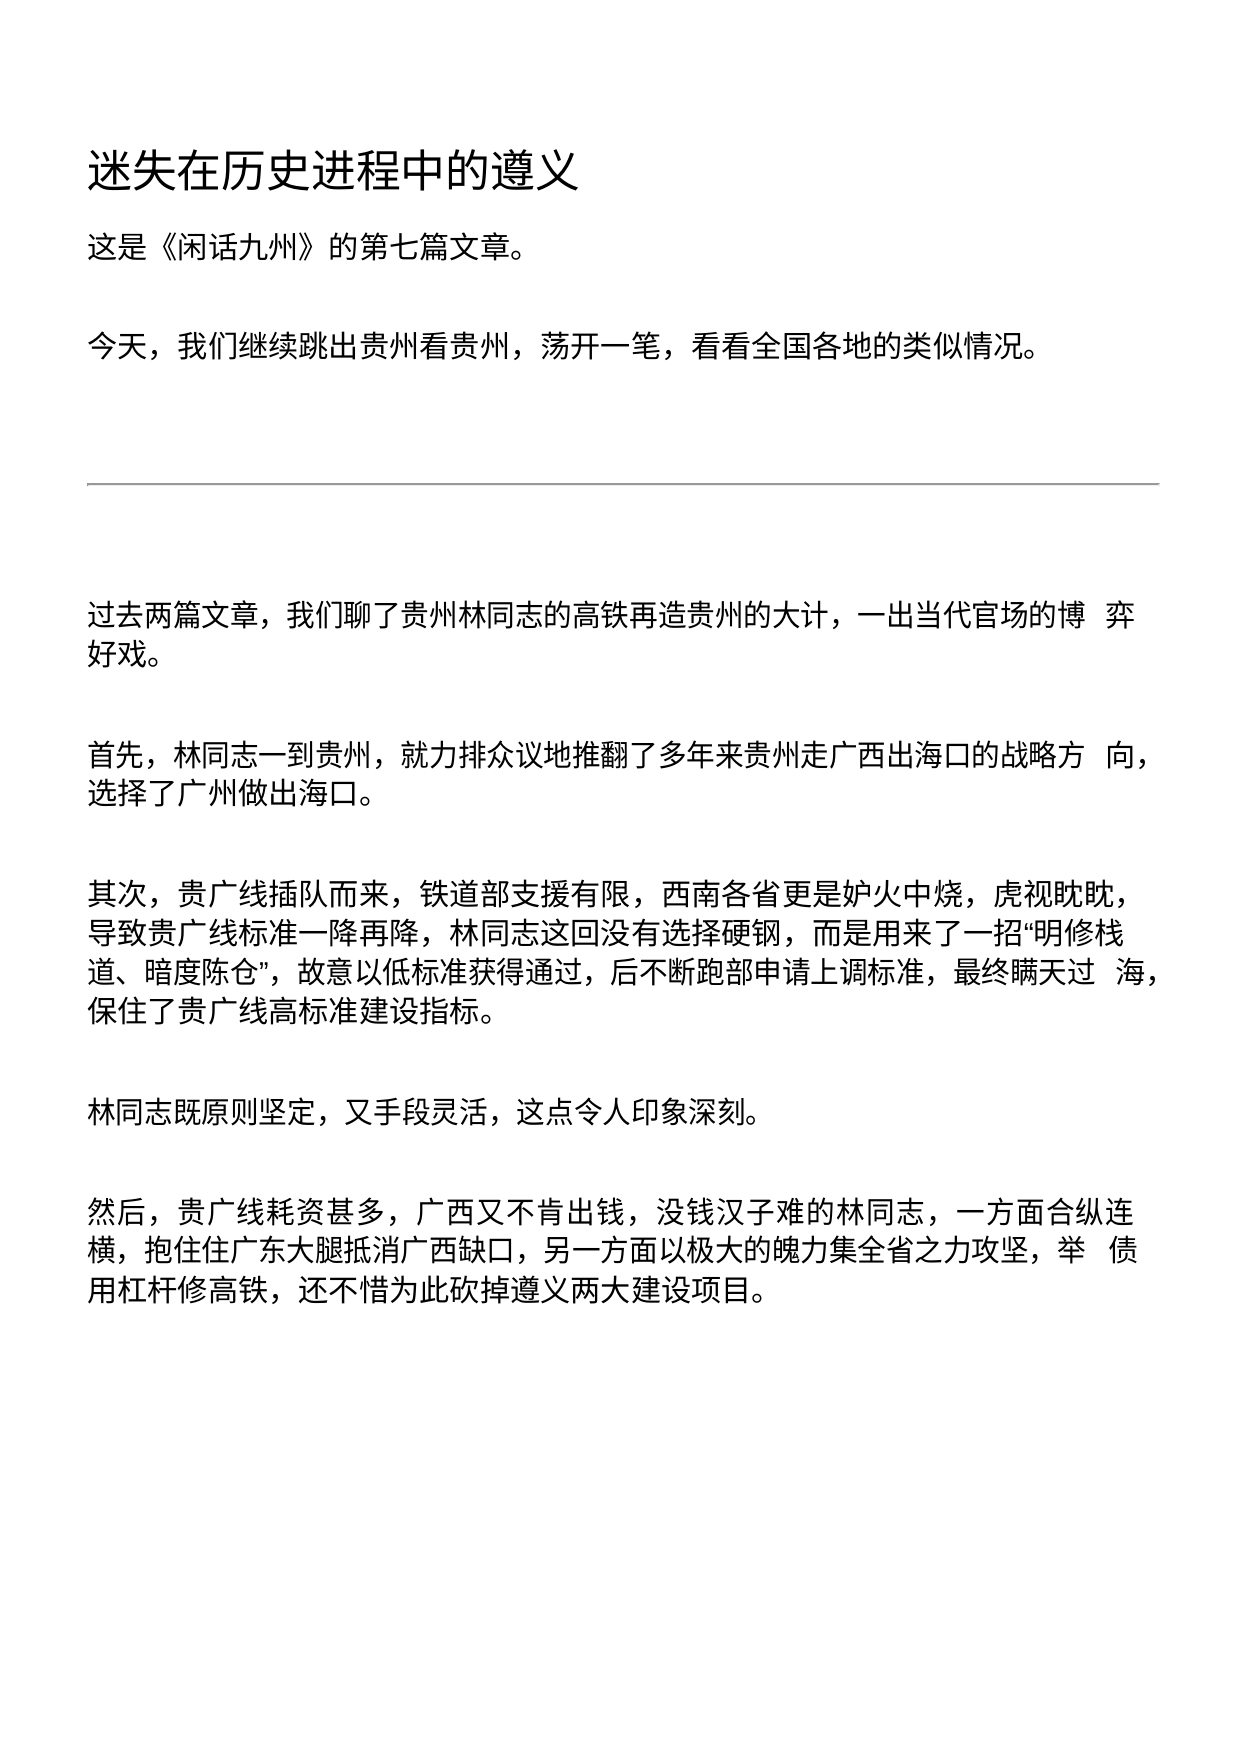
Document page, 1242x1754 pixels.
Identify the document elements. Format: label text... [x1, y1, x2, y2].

text 林同志既原则坚定，又手段灵活，这点令人印象深刻。 [87, 1089, 1171, 1133]
text 然后，贵广线耗资甚多，广西又不肯出钱，没钱汉子难的林同志，一方面合纵连 横，抱住住广东大腿抵消广西缺口，另一方面以极大的魄力集全省之力攻坚，举 债用杠杆修高铁，还不惜为此砍掉遵义两大建设项目。 [87, 1192, 1138, 1310]
text 今天，我们继续跳出贵州看贵州，荡开一笔，看看全国各地的类似情况。 [87, 323, 1171, 367]
text 首先，林同志一到贵州，就力排众议地推翻了多年来贵州走广西出海口的战略方 向，选择了广州做出海口。 [87, 735, 1138, 813]
text 其次，贵广线插队而来，铁道部支援有限，西南各省更是妒火中烧，虎视眈眈， 导致贵广线标准一降再降，林同志这回没有选择硬钢，而是用来了一招“明修栈道、暗度陈仓”，故意以低标准获得通过，后不断跑部申请上调标准，最终瞒天过 海，保住了贵广线高标准建设指标。 [87, 874, 1148, 1032]
text 这是《闲话九州》的第七篇文章。 [87, 223, 1171, 267]
text 迷失在历史进程中的遵义 [87, 136, 1171, 201]
text 过去两篇文章，我们聊了贵州林同志的高铁再造贵州的大计，一出当代官场的博 弈好戏。 [87, 595, 1138, 674]
